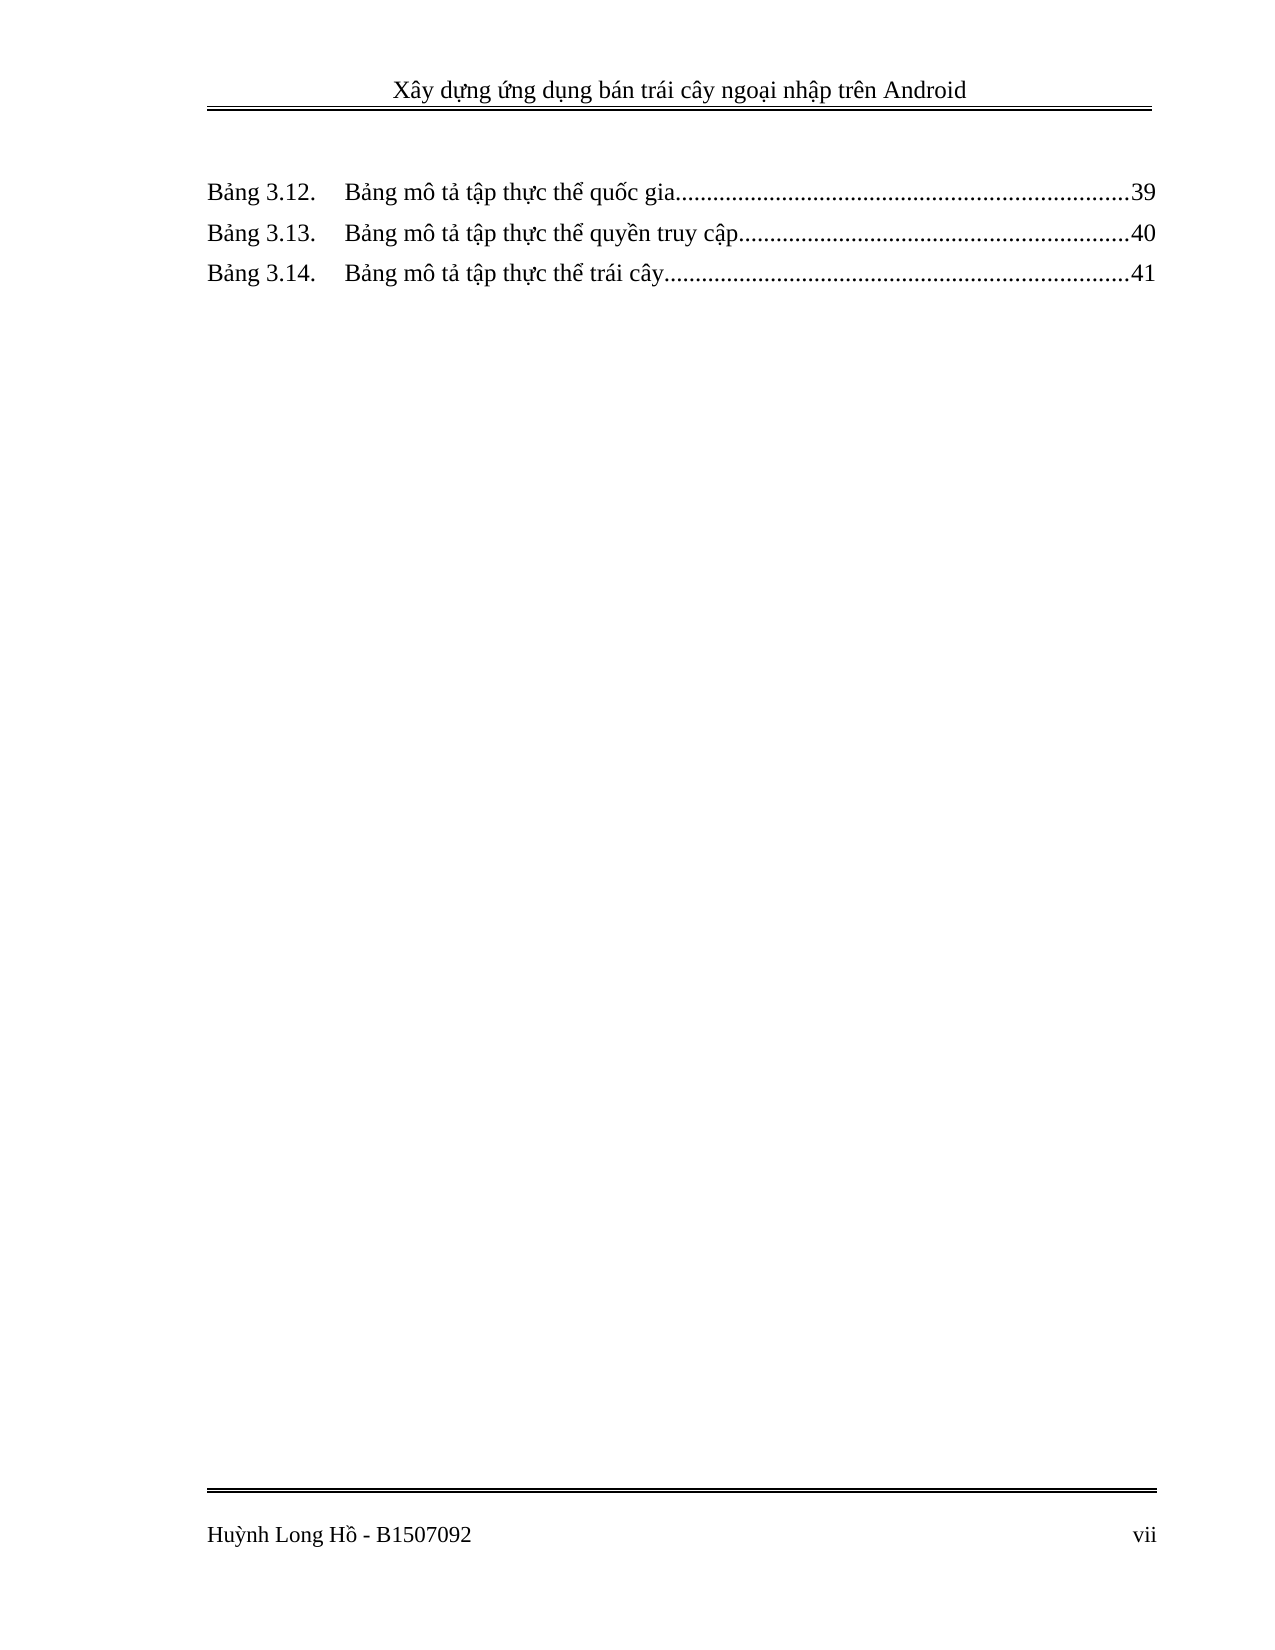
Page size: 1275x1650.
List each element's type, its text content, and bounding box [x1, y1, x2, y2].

text Bảng 3.14. Bảng mô tả tập thực thể trái cây 41 [207, 258, 1157, 287]
text Bảng 3.13. Bảng mô tả tập thực thể quyền truy cập 40 [207, 218, 1157, 246]
text Bảng 3.12. Bảng mô tả tập thực thể quốc gia 39 [207, 177, 1157, 206]
